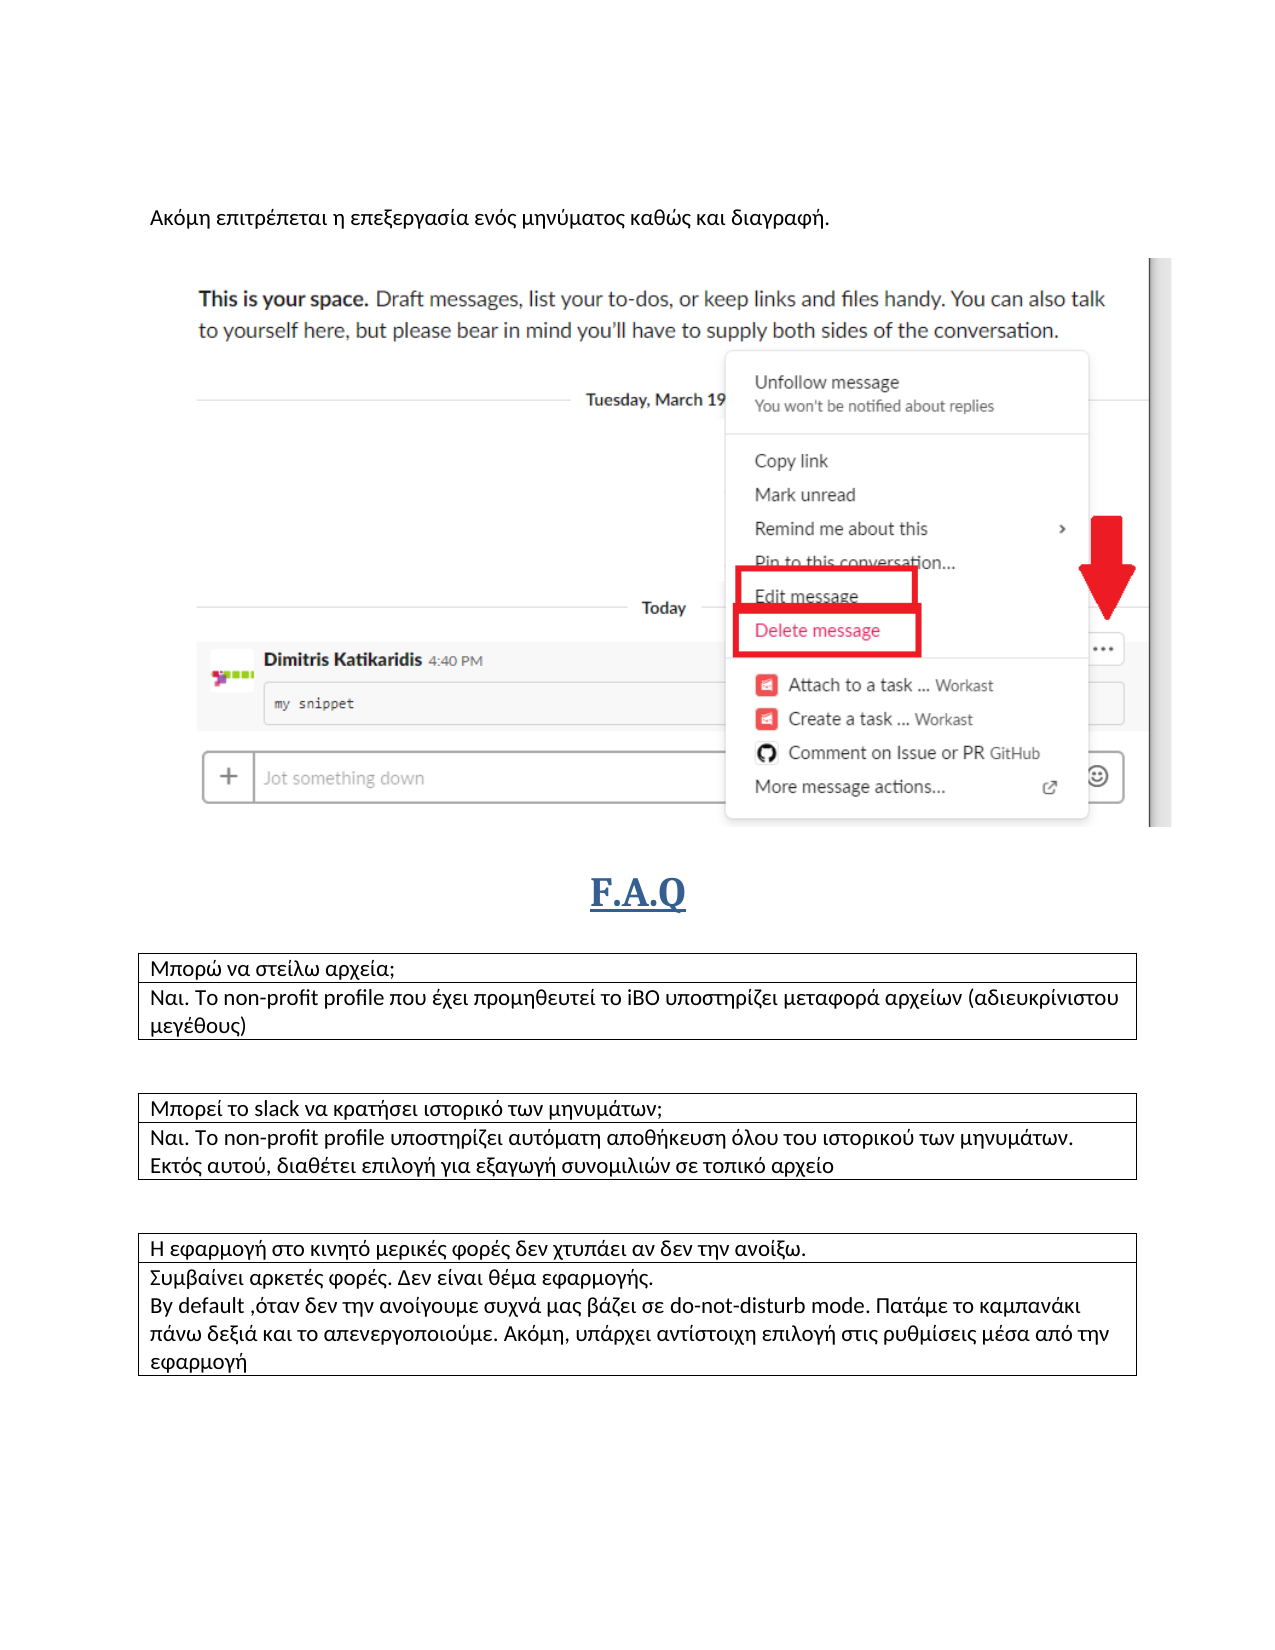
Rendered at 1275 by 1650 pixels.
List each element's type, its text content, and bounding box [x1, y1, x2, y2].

table_header Η εφαρμογή στο κινητό μερικές φορές δεν χτυπάει αν δεν την ανοίξω. [139, 1234, 1136, 1262]
text F.A.Q [150, 868, 1125, 948]
picture [196, 258, 1172, 827]
table_cell Ναι. Το non-profit profile υποστηρίζει αυτόματη αποθήκευση όλου του ιστορικού των μηνυμάτων. Εκτός αυτού, διαθέτει επιλογή για εξαγωγή συνομιλιών σε τοπικό αρχείο [139, 1123, 1136, 1179]
table_cell Συμβαίνει αρκετές φορές. Δεν είναι θέμα εφαρμογής. By default ,όταν δεν την ανοίγουμε συχνά μας βάζει σε do-not-disturb mode. Πατάμε το καμπανάκι πάνω δεξιά και το απενεργοποιούμε. Ακόμη, υπάρχει αντίστοιχη επιλογή στις ρυθμίσεις μέσα από την εφαρμογή [139, 1263, 1136, 1375]
table_header Μπορώ να στείλω αρχεία; [139, 954, 1136, 982]
table_cell Ναι. Το non-profit profile που έχει προμηθευτεί το iBO υποστηρίζει μεταφορά αρχείων (αδιευκρίνιστου μεγέθους) [139, 983, 1136, 1039]
text Ακόμη επιτρέπεται η επεξεργασία ενός μηνύματος καθώς και διαγραφή. [150, 203, 1125, 231]
table_header Μπορεί το slack να κρατήσει ιστορικό των μηνυμάτων; [139, 1094, 1136, 1122]
